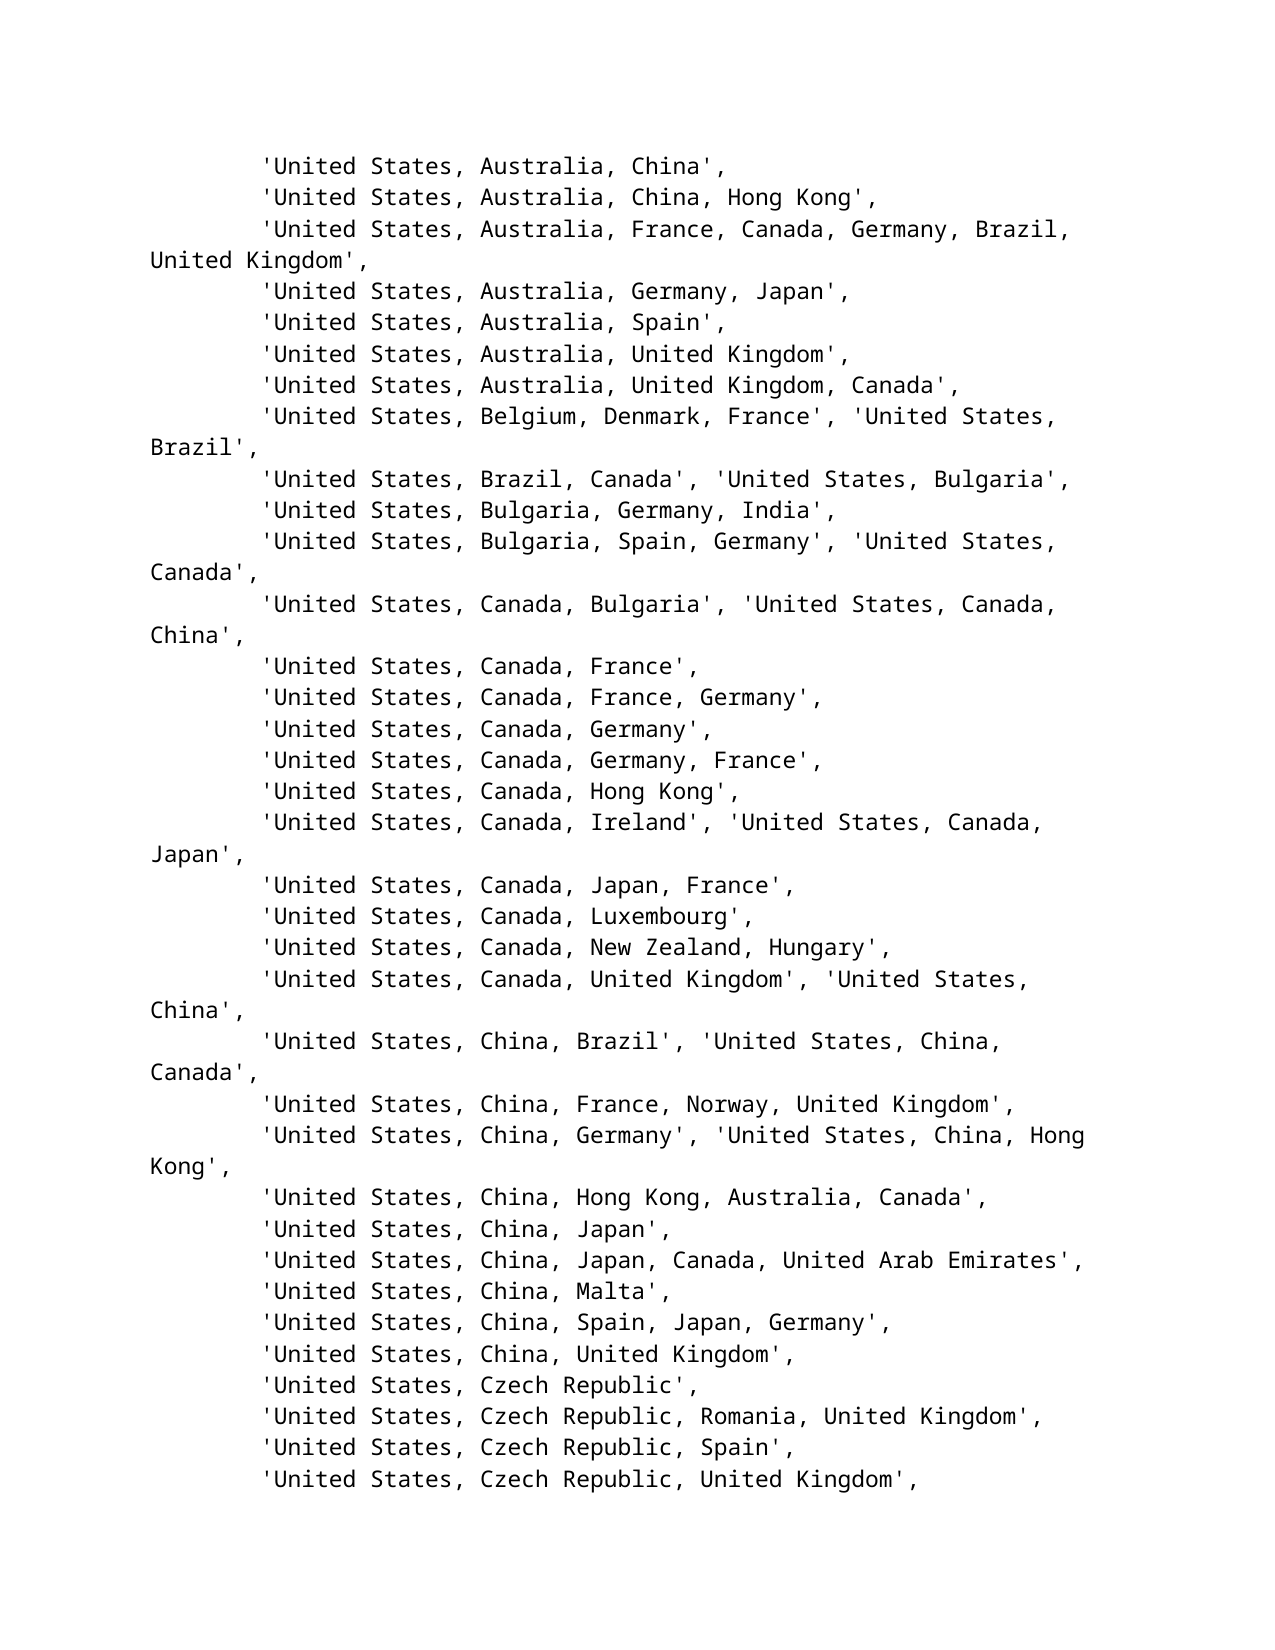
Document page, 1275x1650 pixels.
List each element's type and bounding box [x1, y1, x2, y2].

text [150, 150, 1125, 1494]
